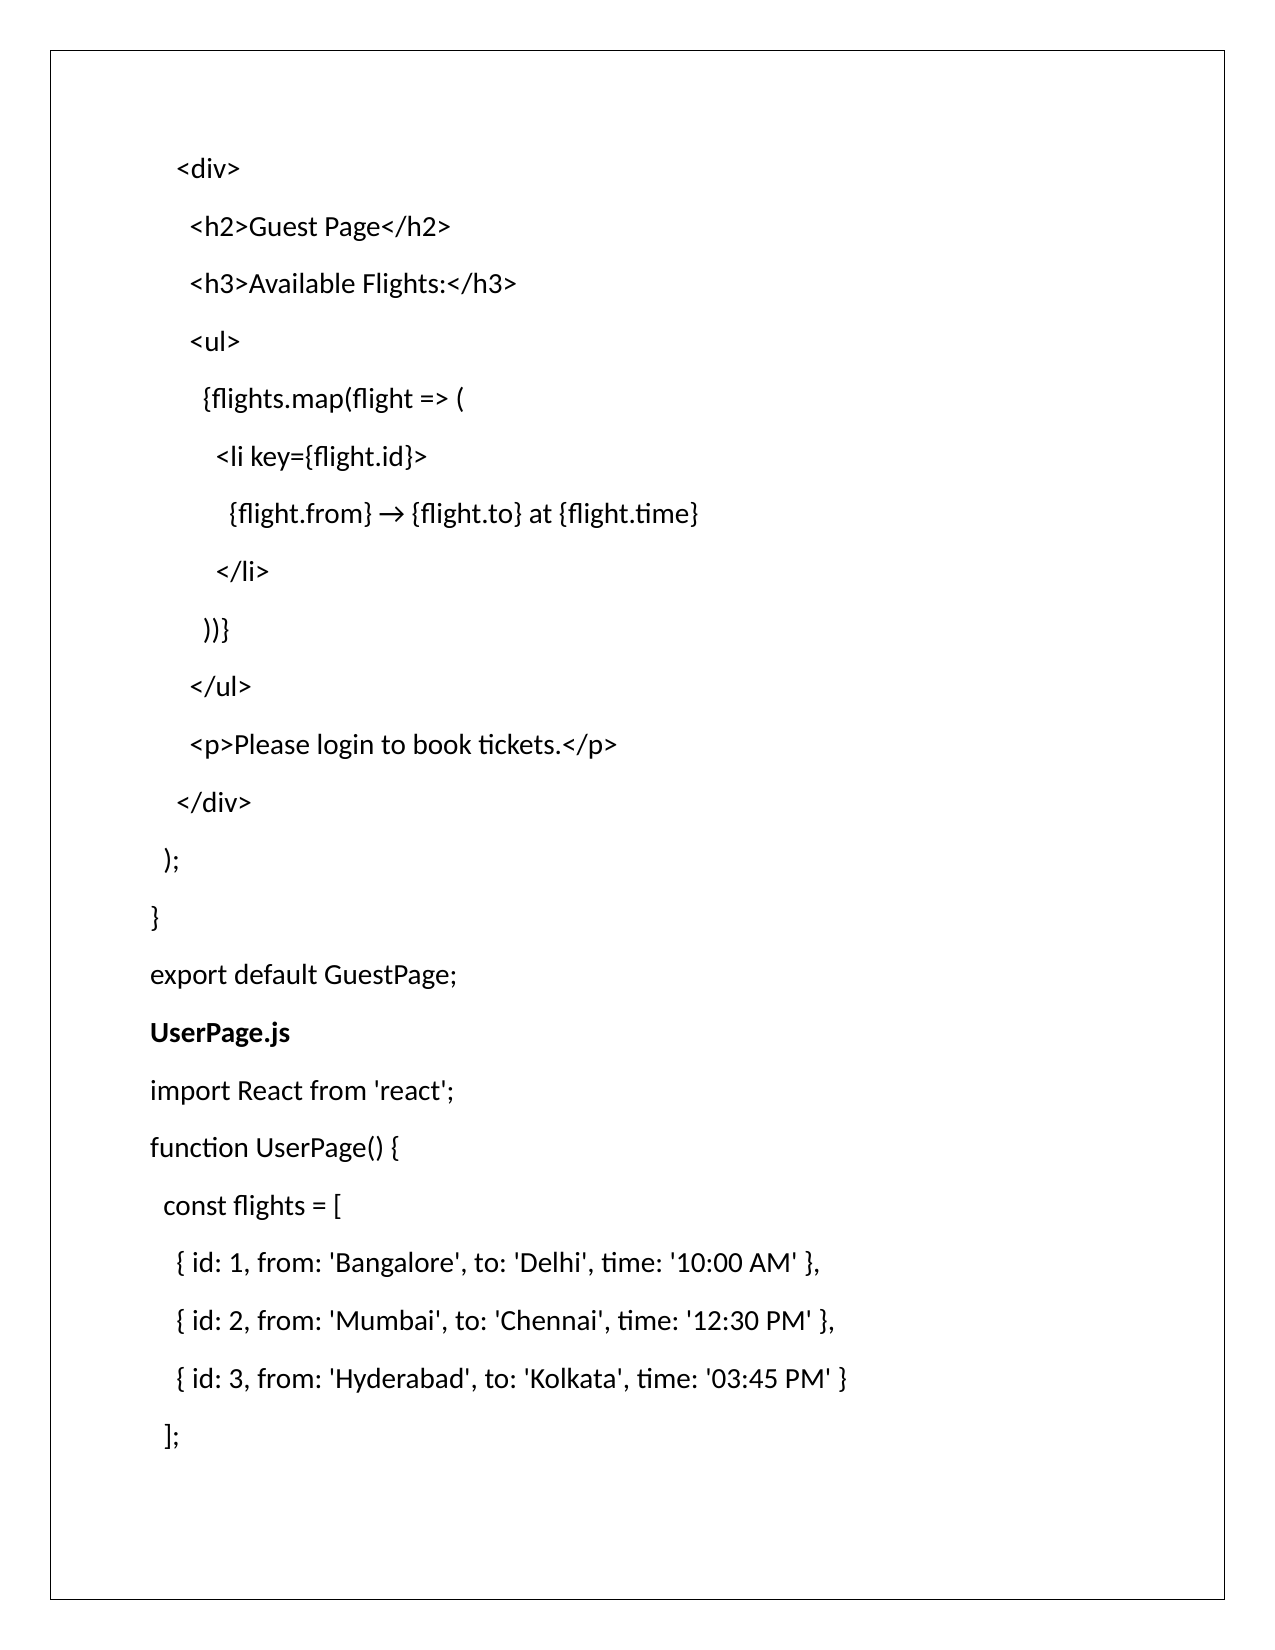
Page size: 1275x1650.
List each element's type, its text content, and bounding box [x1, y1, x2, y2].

text {flights.map(flight => ( [150, 380, 1125, 416]
text export default GuestPage; [150, 956, 1125, 992]
text { id: 3, from: 'Hyderabad', to: 'Kolkata', time: '03:45 PM' } [150, 1360, 1125, 1395]
text { id: 2, from: 'Mumbai', to: 'Chennai', time: '12:30 PM' }, [150, 1302, 1125, 1338]
text {flight.from} → {flight.to} at {flight.time} [150, 496, 1125, 531]
text { id: 1, from: 'Bangalore', to: 'Delhi', time: '10:00 AM' }, [150, 1244, 1125, 1280]
text <li key={flight.id}> [150, 438, 1125, 474]
text <h3>Available Flights:</h3> [150, 265, 1125, 301]
text function UserPage() { [150, 1129, 1125, 1165]
text ))} [150, 611, 1125, 646]
text UserPage.js [150, 1014, 1125, 1050]
text ]; [150, 1417, 1125, 1453]
text <div> [150, 150, 1125, 186]
text </li> [150, 553, 1125, 589]
text </div> [150, 784, 1125, 819]
text <ul> [150, 323, 1125, 358]
text <p>Please login to book tickets.</p> [150, 726, 1125, 762]
text import React from 'react'; [150, 1072, 1125, 1107]
text <h2>Guest Page</h2> [150, 208, 1125, 243]
text } [150, 899, 1125, 934]
text const flights = [ [150, 1187, 1125, 1222]
text </ul> [150, 668, 1125, 704]
text ); [150, 841, 1125, 877]
